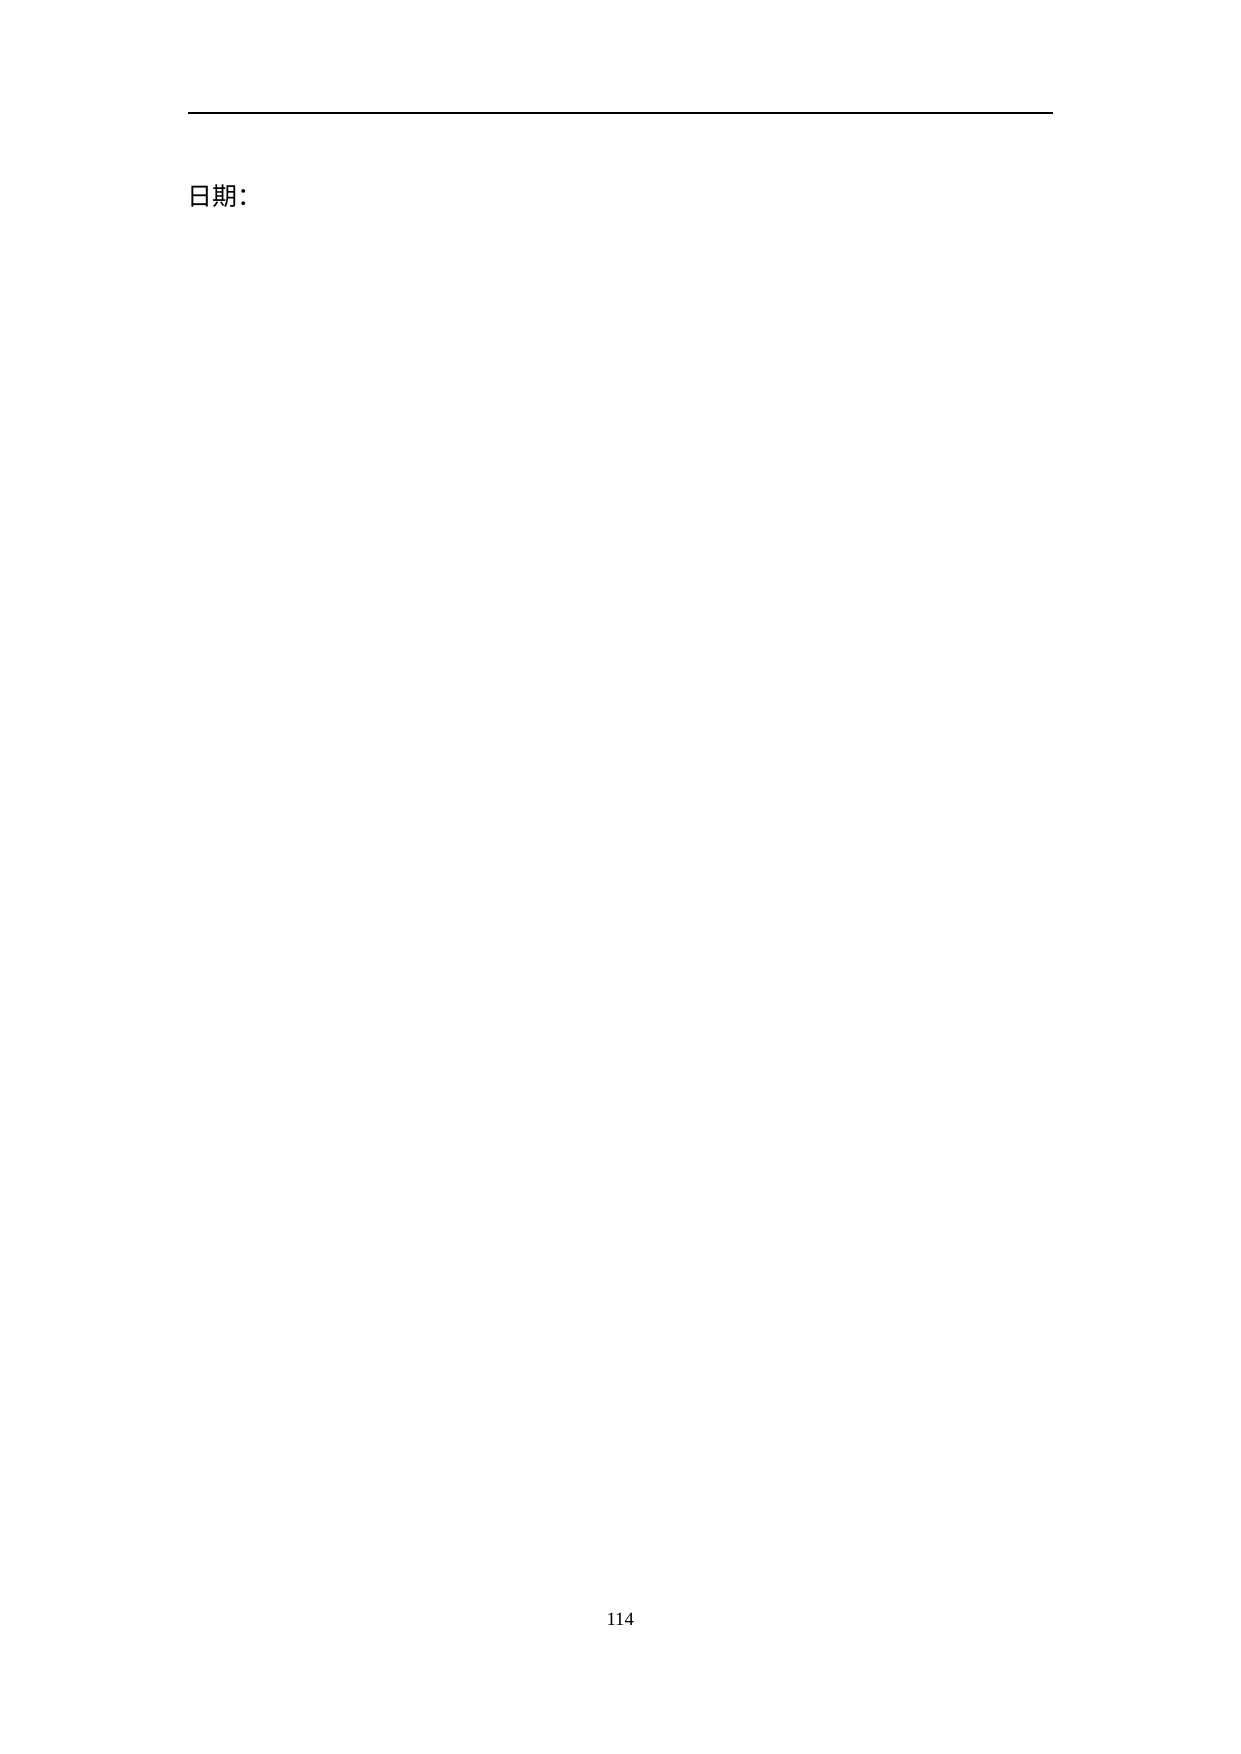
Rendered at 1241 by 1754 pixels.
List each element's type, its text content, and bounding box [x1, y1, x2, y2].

text 日期： [187, 162, 1053, 227]
